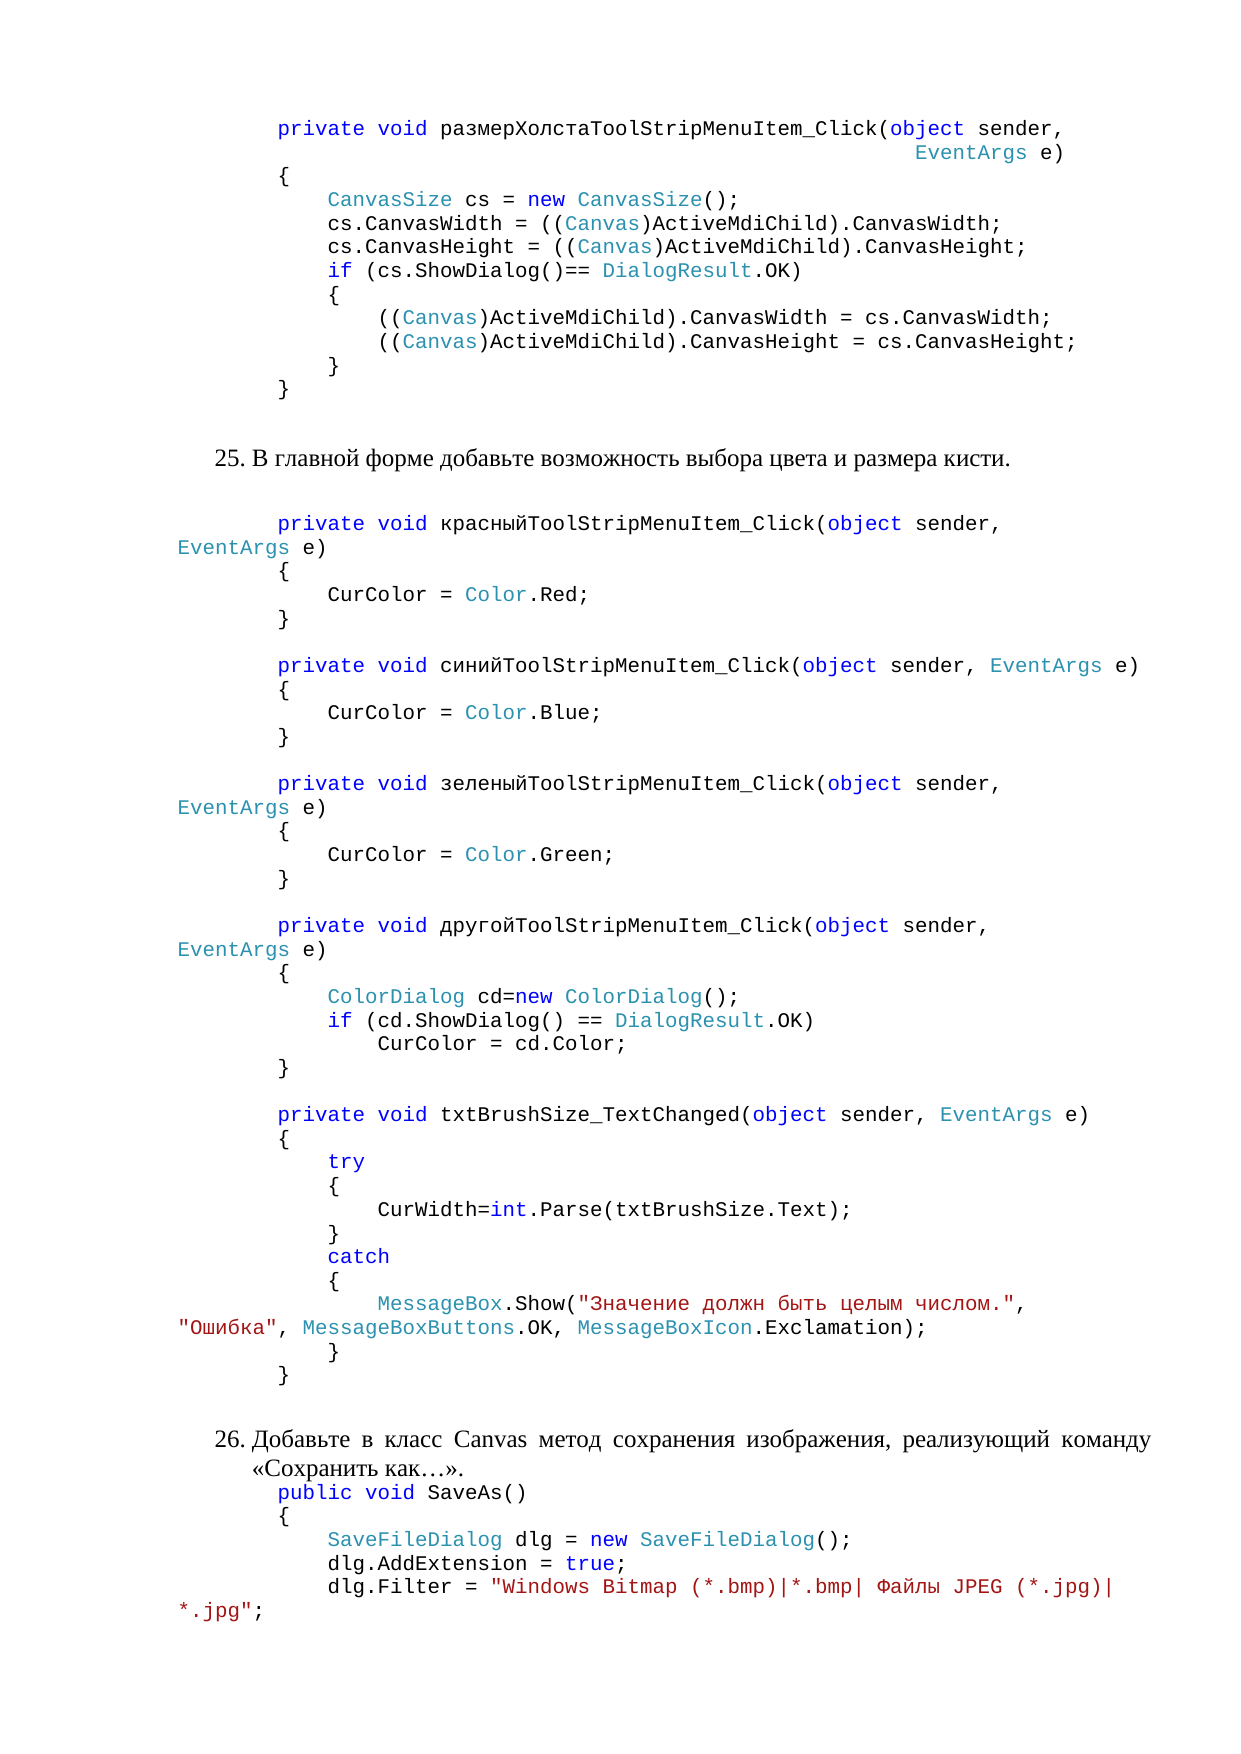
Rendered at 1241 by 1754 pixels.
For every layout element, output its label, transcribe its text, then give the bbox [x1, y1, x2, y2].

text CurColor = Color.Red; [177, 584, 1152, 608]
text dlg.Filter = "Windows Bitmap (*.bmp)|*.bmp| Файлы JPEG (*.jpg)|*.jpg"; [177, 1576, 1152, 1623]
text cs.CanvasWidth = ((Canvas)ActiveMdiChild).CanvasWidth; [177, 213, 1152, 236]
text private void красныйToolStripMenuItem_Click(object sender, EventArgs e) [177, 513, 1152, 560]
text CurColor = Color.Green; [177, 844, 1152, 868]
text try [177, 1152, 1152, 1175]
text cs.CanvasHeight = ((Canvas)ActiveMdiChild).CanvasHeight; [177, 236, 1152, 260]
text SaveFileDialog dlg = new SaveFileDialog(); [177, 1529, 1152, 1553]
text CanvasSize cs = new CanvasSize(); [177, 189, 1152, 213]
text { [177, 821, 1152, 844]
text private void txtBrushSize_TextChanged(object sender, EventArgs e) [177, 1104, 1152, 1128]
text private void другойToolStripMenuItem_Click(object sender, EventArgs e) [177, 915, 1152, 962]
text CurColor = Color.Blue; [177, 702, 1152, 726]
text { [177, 962, 1152, 986]
list Добавьте в класс Canvas метод сохранения изображения, реализующий команду «Сохранить как…». [214, 1424, 1152, 1482]
text } [177, 608, 1152, 631]
text } [177, 1364, 1152, 1388]
text private void зеленыйToolStripMenuItem_Click(object sender, EventArgs e) [177, 773, 1152, 821]
text CurColor = cd.Color; [177, 1033, 1152, 1057]
text { [177, 1270, 1152, 1293]
text } [177, 378, 1152, 402]
text private void синийToolStripMenuItem_Click(object sender, EventArgs e) [177, 655, 1152, 679]
text if (cs.ShowDialog()== DialogResult.OK) [177, 260, 1152, 284]
text public void SaveAs() [177, 1482, 1152, 1505]
text { [177, 284, 1152, 307]
text private void размерХолстаToolStripMenuItem_Click(object sender, EventArgs e) [177, 118, 1152, 165]
text { [177, 1128, 1152, 1152]
text if (cd.ShowDialog() == DialogResult.OK) [177, 1010, 1152, 1033]
text catch [177, 1246, 1152, 1270]
text CurWidth=int.Parse(txtBrushSize.Text); [177, 1199, 1152, 1222]
text ((Canvas)ActiveMdiChild).CanvasWidth = cs.CanvasWidth; [177, 307, 1152, 331]
text ColorDialog cd=new ColorDialog(); [177, 986, 1152, 1010]
text } [177, 1222, 1152, 1246]
text dlg.AddExtension = true; [177, 1553, 1152, 1576]
text MessageBox.Show("Значение должн быть целым числом.", "Ошибка", MessageBoxButtons.OK, MessageBoxIcon.Exclamation); [177, 1293, 1152, 1341]
text { [177, 679, 1152, 702]
text ((Canvas)ActiveMdiChild).CanvasHeight = cs.CanvasHeight; [177, 331, 1152, 354]
text { [177, 165, 1152, 189]
text { [177, 560, 1152, 584]
text } [177, 354, 1152, 378]
text } [177, 868, 1152, 891]
list В главной форме добавьте возможность выбора цвета и размера кисти. [214, 443, 1152, 472]
text { [177, 1175, 1152, 1199]
text { [177, 1505, 1152, 1529]
text } [177, 1341, 1152, 1364]
text } [177, 1057, 1152, 1081]
text } [177, 726, 1152, 749]
